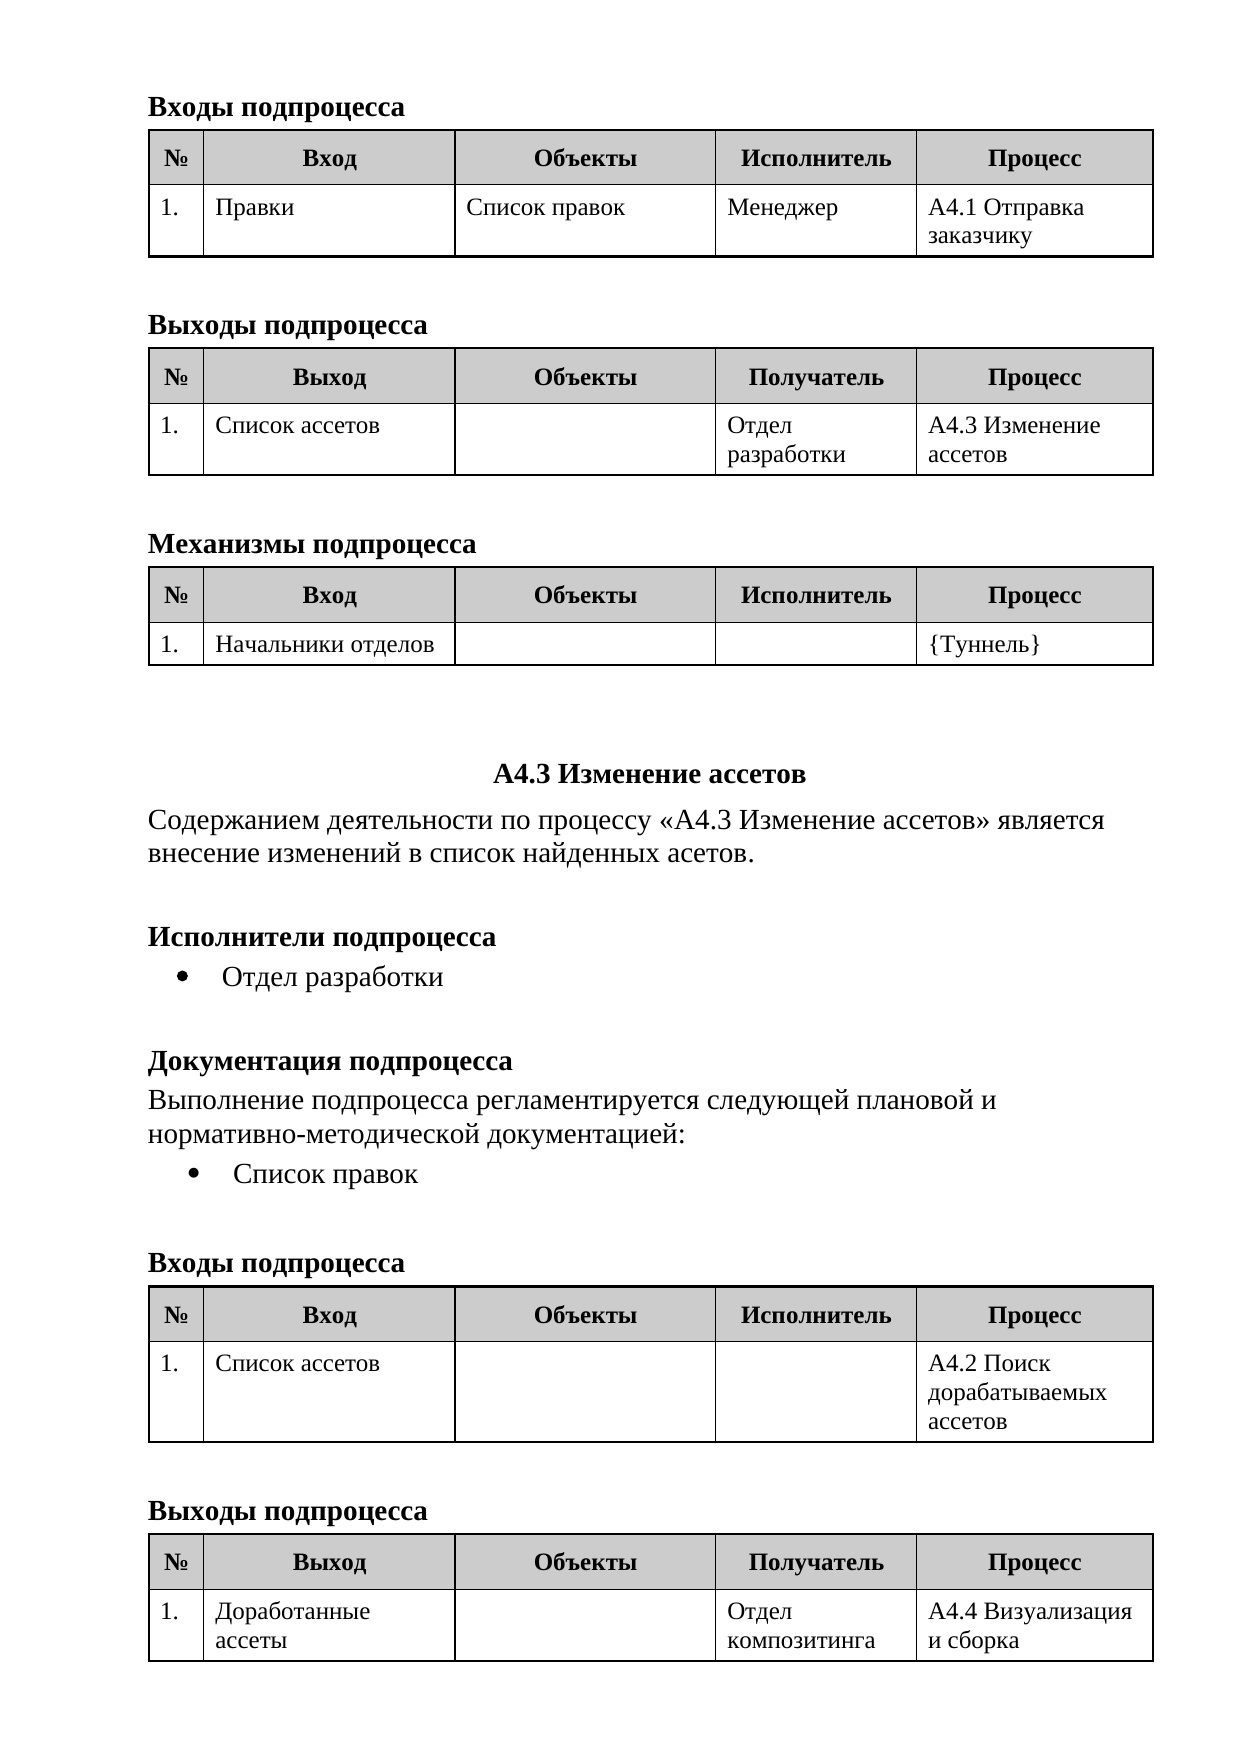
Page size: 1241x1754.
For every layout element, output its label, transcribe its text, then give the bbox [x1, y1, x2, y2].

table_header № [150, 568, 203, 622]
table_cell Список ассетов [204, 404, 454, 474]
table_cell А4.4 Визуализация и сборка [917, 1590, 1152, 1660]
text Содержанием деятельности по процессу «А4.3 Изменение ассетов» является внесение изменений в список найденных асетов. [148, 802, 1152, 869]
subtitle Входы подпроцесса [148, 89, 1152, 122]
table_cell А4.1 Отправка заказчику [917, 185, 1152, 255]
table_header Вход [204, 131, 454, 184]
table_header Объекты [456, 568, 715, 622]
subtitle Исполнители подпроцесса [148, 919, 1152, 953]
table_header Выход [204, 349, 454, 403]
table_header Получатель [716, 1535, 916, 1589]
table_header Объекты [456, 1535, 715, 1589]
table_cell Доработанные ассеты [204, 1590, 454, 1660]
table_cell [456, 1590, 715, 1660]
table_header Процесс [917, 1535, 1152, 1589]
table_cell [716, 623, 916, 664]
table_cell 1. [150, 1342, 203, 1441]
table_cell Список правок [456, 185, 715, 255]
table_cell Отдел разработки [716, 404, 916, 474]
text Отдел разработки [177, 959, 1152, 993]
table_header № [150, 1535, 203, 1589]
text А4.3 Изменение ассетов [148, 756, 1152, 789]
table_header Объекты [456, 1288, 715, 1341]
table_cell 1. [150, 404, 203, 474]
subtitle Выходы подпроцесса [148, 307, 1152, 341]
table_cell 1. [150, 185, 203, 255]
table_cell [716, 1342, 916, 1441]
table_cell [456, 623, 715, 664]
table_header Получатель [716, 349, 916, 403]
table_header № [150, 349, 203, 403]
text Выполнение подпроцесса регламентируется следующей плановой и нормативно-методической документацией: [148, 1082, 1152, 1149]
table_header Процесс [917, 568, 1152, 622]
table_cell А4.2 Поиск дорабатываемых ассетов [917, 1342, 1152, 1441]
table_header Выход [204, 1535, 454, 1589]
table_cell Правки [204, 185, 454, 255]
table_header Объекты [456, 131, 715, 184]
table_cell Менеджер [716, 185, 916, 255]
table_cell Список ассетов [204, 1342, 454, 1441]
table_header Исполнитель [716, 131, 916, 184]
table_header Вход [204, 568, 454, 622]
table_header Исполнитель [716, 568, 916, 622]
table_cell 1. [150, 623, 203, 664]
table_header № [150, 1288, 203, 1341]
table_header Процесс [917, 1288, 1152, 1341]
subtitle Выходы подпроцесса [148, 1493, 1152, 1527]
table_header № [150, 131, 203, 184]
table_cell 1. [150, 1590, 203, 1660]
subtitle Механизмы подпроцесса [148, 526, 1152, 560]
table_cell Начальники отделов [204, 623, 454, 664]
table_header Объекты [456, 349, 715, 403]
table_header Процесс [917, 131, 1152, 184]
table_cell [456, 404, 715, 474]
table_cell [456, 1342, 715, 1441]
subtitle Входы подпроцесса [148, 1246, 1152, 1279]
subtitle Документация подпроцесса [148, 1043, 1152, 1076]
table_header Процесс [917, 349, 1152, 403]
table_header Исполнитель [716, 1288, 916, 1341]
table_cell Отдел композитинга Отдел рендеринга [716, 1590, 916, 1660]
table_cell {Туннель} [917, 623, 1152, 664]
table_header Список правок [148, 1156, 1121, 1196]
table_cell А4.3 Изменение ассетов [917, 404, 1152, 474]
table_header Вход [204, 1288, 454, 1341]
